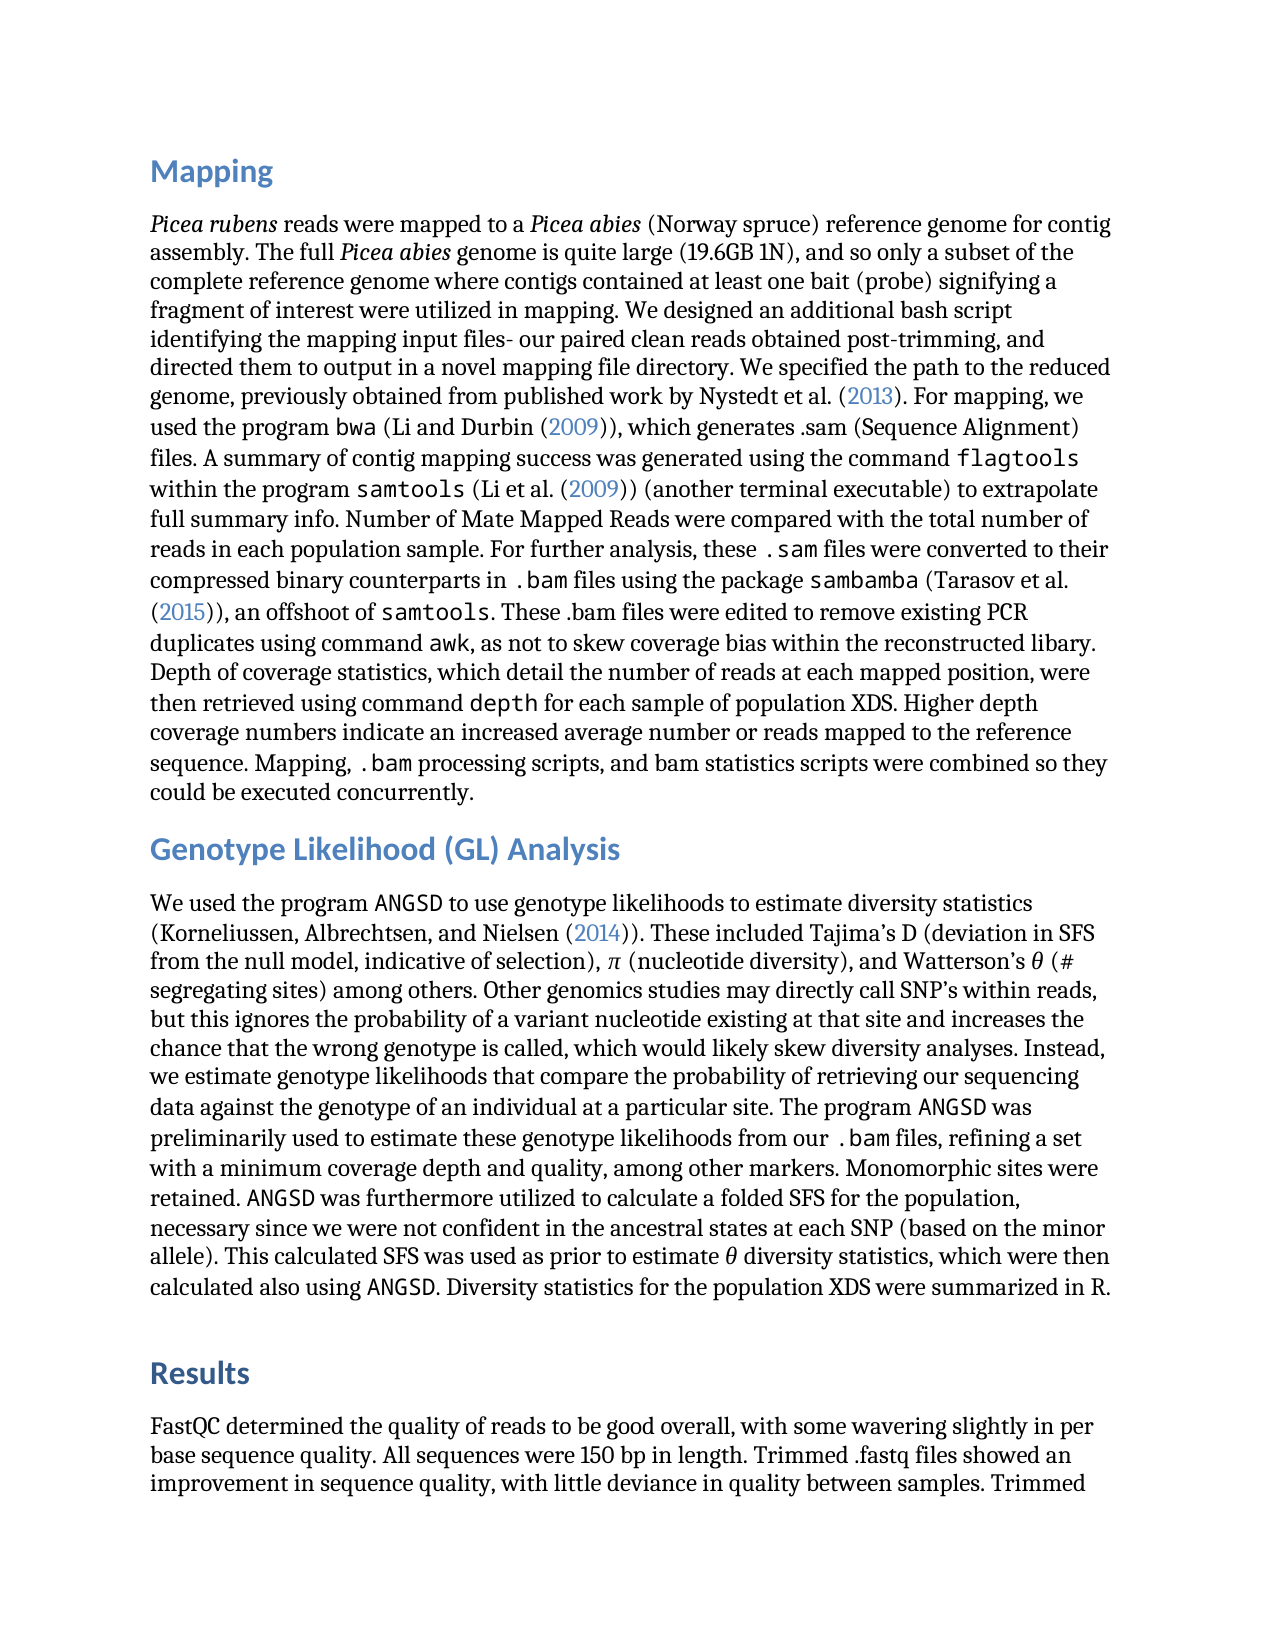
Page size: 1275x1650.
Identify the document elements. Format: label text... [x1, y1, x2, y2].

text Picea rubens reads were mapped to a Picea abies (Norway spruce) reference genome for contig assembly. The full Picea abies genome is quite large (19.6GB 1N), and so only a subset of the complete reference genome where contigs contained at least one bait (probe) signifying a fragment of interest were utilized in mapping. We designed an additional bash script identifying the mapping input files- our paired clean reads obtained post-trimming, and directed them to output in a novel mapping file directory. We specified the path to the reduced genome, previously obtained from published work by Nystedt et al. (2013). For mapping, we used the program bwa (Li and Durbin (2009)), which generates .sam (Sequence Alignment) files. A summary of contig mapping success was generated using the command flagtools within the program samtools (Li et al. (2009)) (another terminal executable) to extrapolate full summary info. Number of Mate Mapped Reads were compared with the total number of reads in each population sample. For further analysis, these .sam files were converted to their compressed binary counterparts in .bam files using the package sambamba (Tarasov et al. (2015)), an offshoot of samtools. These .bam files were edited to remove existing PCR duplicates using command awk, as not to skew coverage bias within the reconstructed libary. Depth of coverage statistics, which detail the number of reads at each mapped position, were then retrieved using command depth for each sample of population XDS. Higher depth coverage numbers indicate an increased average number or reads mapped to the reference sequence. Mapping, .bam processing scripts, and bam statistics scripts were combined so they could be executed concurrently. [150, 209, 1125, 807]
subtitle Genotype Likelihood (GL) Analysis [150, 828, 1125, 868]
subtitle Mapping [150, 150, 1125, 191]
subtitle Results [150, 1352, 1125, 1393]
text We used the program ANGSD to use genotype likelihoods to estimate diversity statistics (Korneliussen, Albrechtsen, and Nielsen (2014)). These included Tajima’s D (deviation in SFS from the null model, indicative of selection), (nucleotide diversity), and Watterson’s (# segregating sites) among others. Other genomics studies may directly call SNP’s within reads, but this ignores the probability of a variant nucleotide existing at that site and increases the chance that the wrong genotype is called, which would likely skew diversity analyses. Instead, we estimate genotype likelihoods that compare the probability of retrieving our sequencing data against the genotype of an individual at a particular site. The program ANGSD was preliminarily used to estimate these genotype likelihoods from our .bam files, refining a set with a minimum coverage depth and quality, among other markers. Monomorphic sites were retained. ANGSD was furthermore utilized to calculate a folded SFS for the population, necessary since we were not confident in the ancestral states at each SNP (based on the minor allele). This calculated SFS was used as prior to estimate diversity statistics, which were then calculated also using ANGSD. Diversity statistics for the population XDS were summarized in R. [150, 887, 1125, 1302]
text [150, 1412, 1125, 1498]
